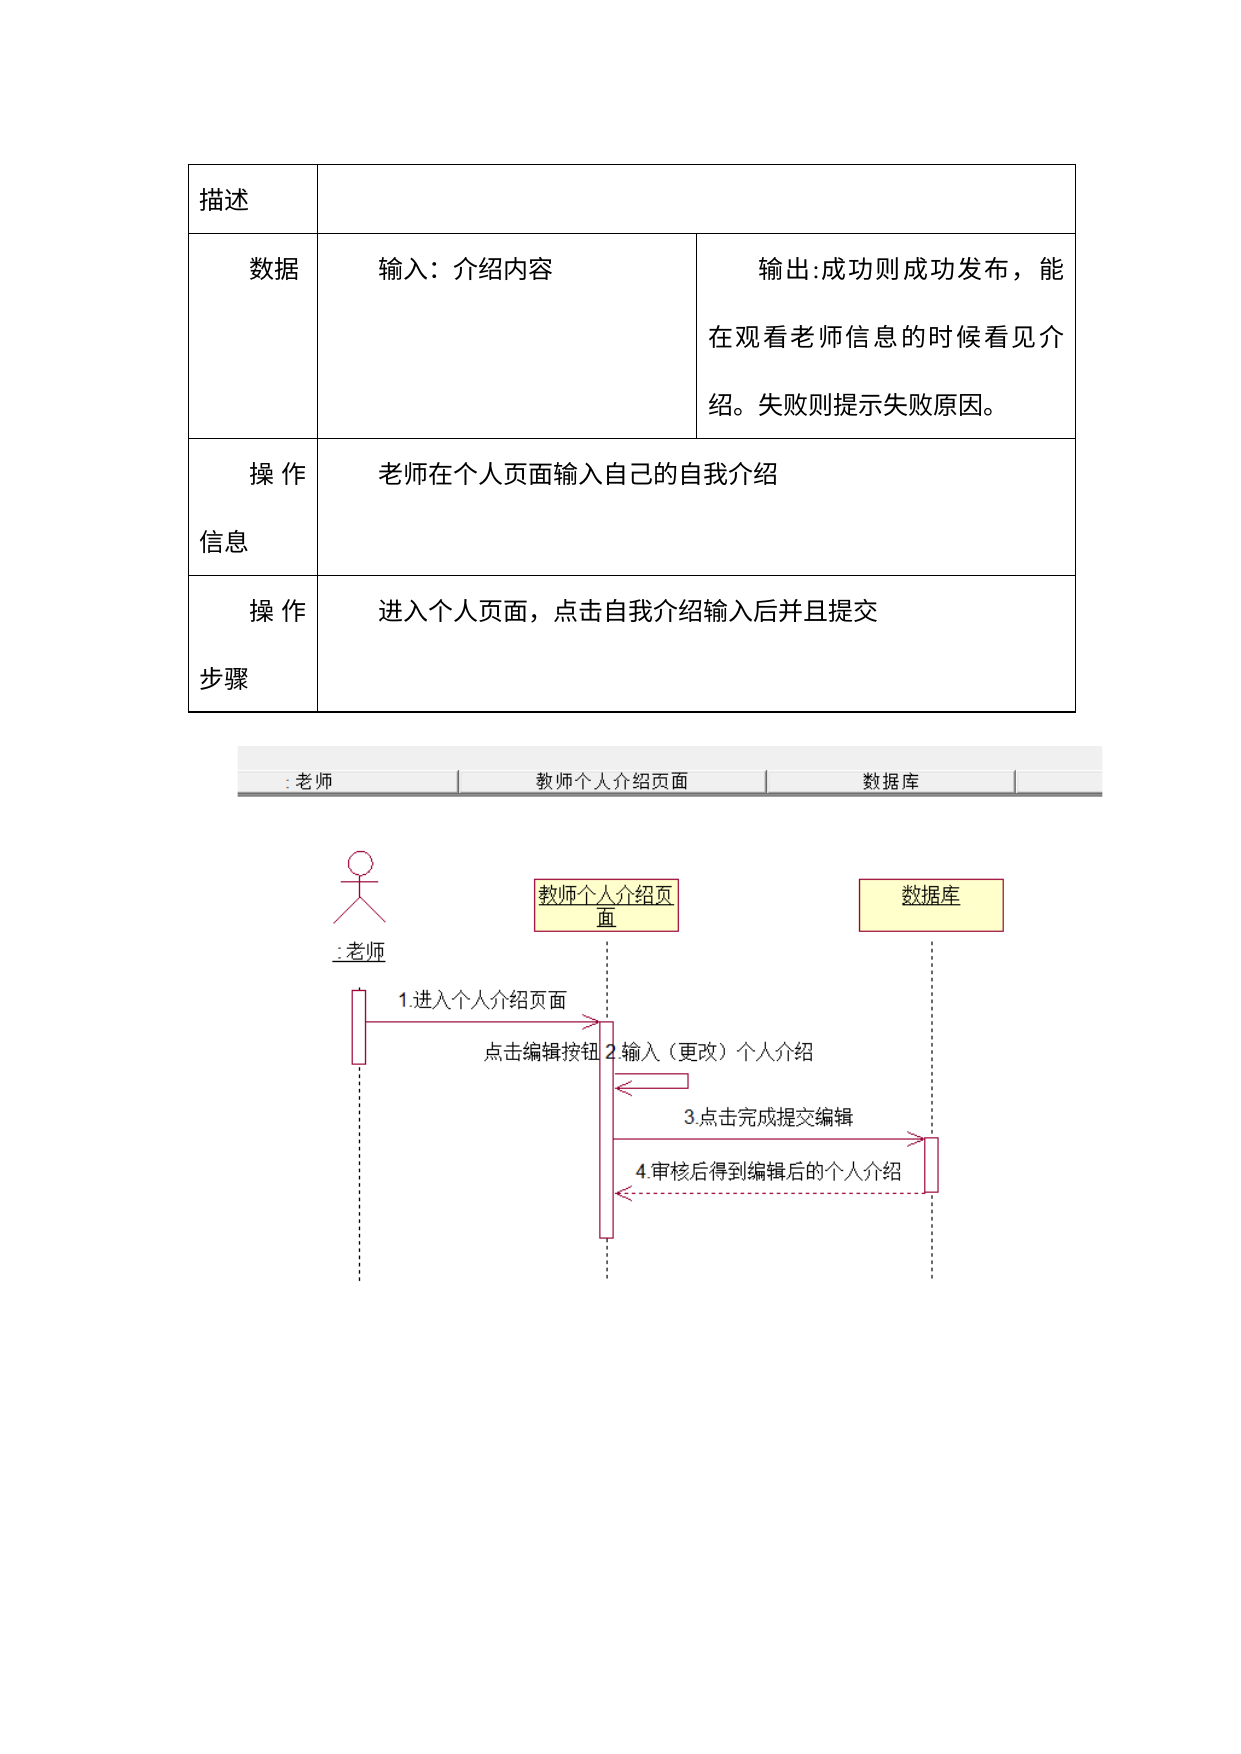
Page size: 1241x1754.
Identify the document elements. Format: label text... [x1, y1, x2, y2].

table_cell 用例描述 [189, 165, 317, 233]
table_cell 数据 [189, 234, 317, 438]
table_cell 输出:成功则成功发布，能在观看老师信息的时候看见介绍。失败则提示失败原因。 [697, 234, 1075, 438]
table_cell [318, 165, 1075, 233]
picture [237, 746, 1103, 1397]
table_cell 老师在个人页面输入自己的自我介绍 [318, 439, 1075, 574]
table_cell 操作步骤 [189, 576, 317, 711]
table_cell 进入个人页面，点击自我介绍输入后并且提交 [318, 576, 1075, 711]
table_cell 输入：介绍内容 [318, 234, 696, 438]
table_cell 操作信息 [189, 439, 317, 574]
